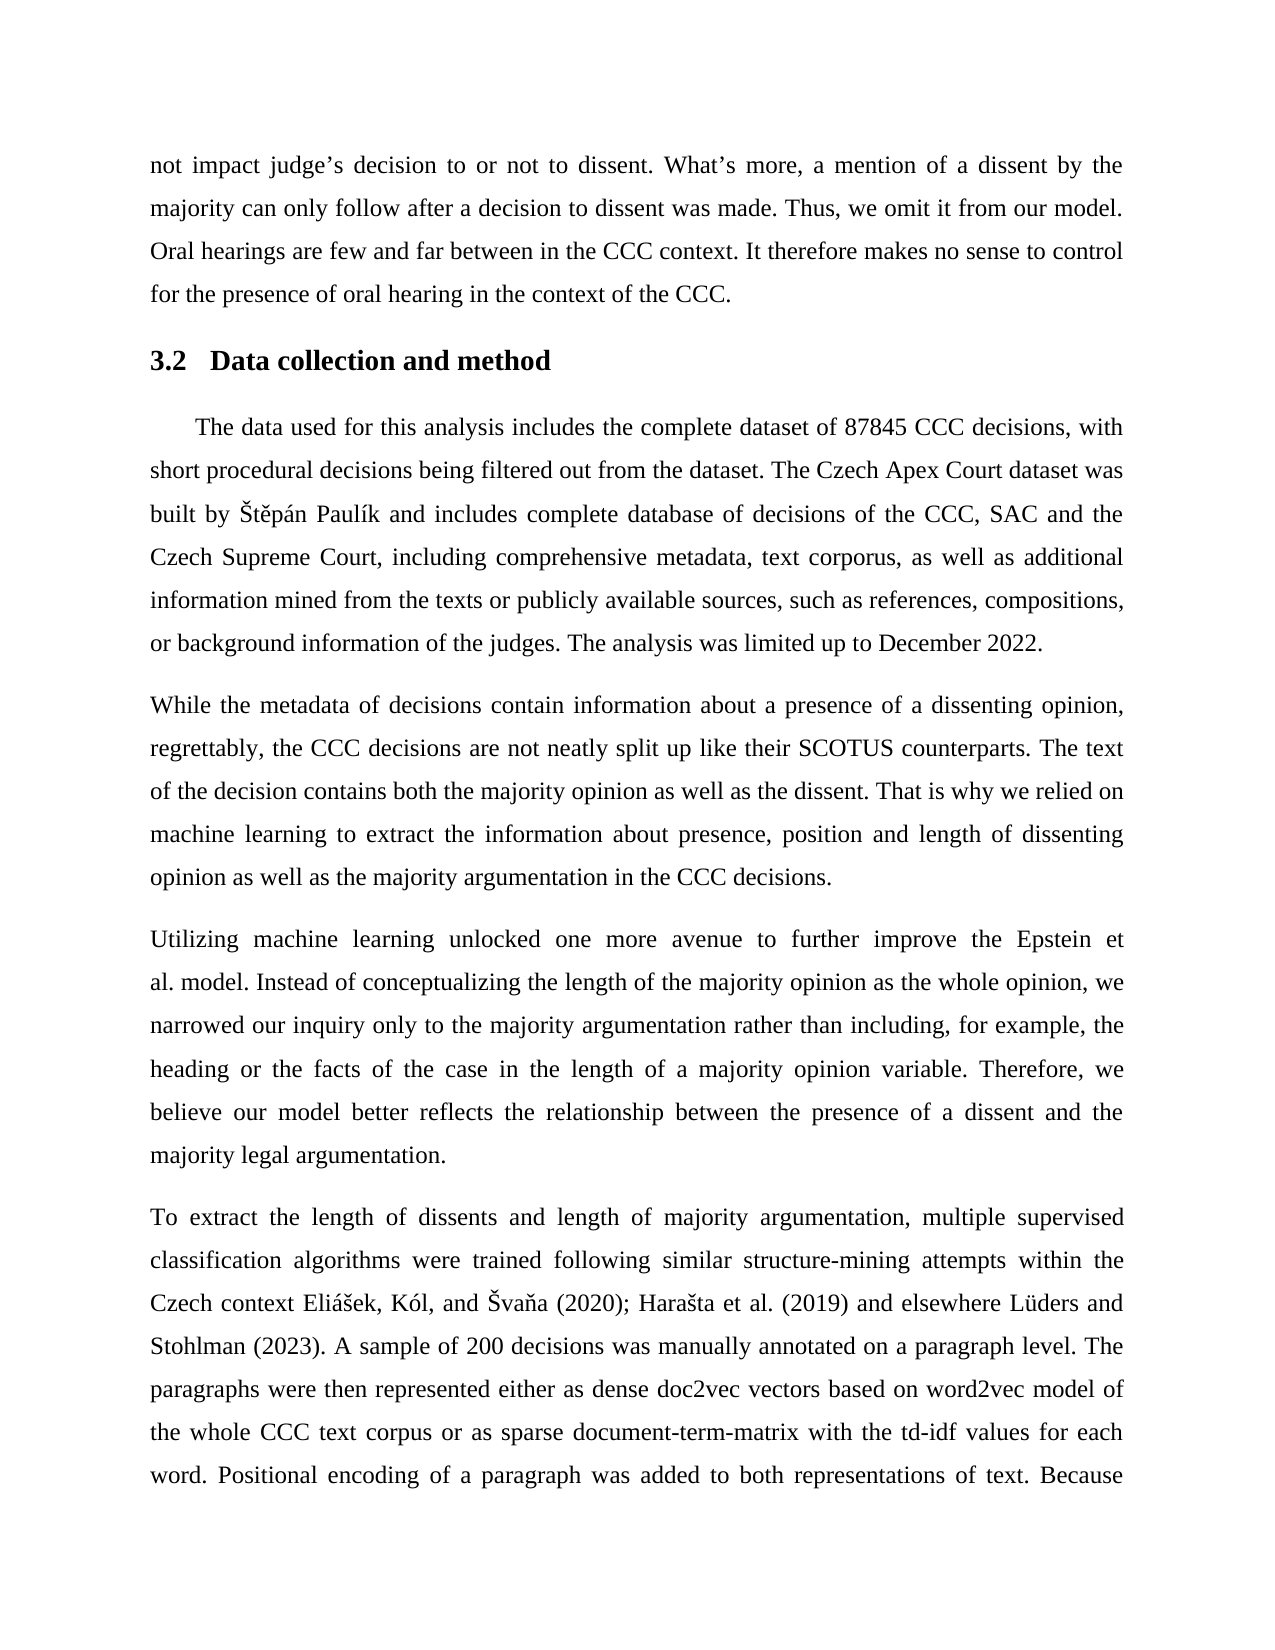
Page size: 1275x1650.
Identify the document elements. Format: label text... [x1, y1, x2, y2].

text Utilizing machine learning unlocked one more avenue to further improve the Epstein et al. model. Instead of conceptualizing the length of the majority opinion as the whole opinion, we narrowed our inquiry only to the majority argumentation rather than including, for example, the heading or the facts of the case in the length of a majority opinion variable. Therefore, we believe our model better reflects the relationship between the presence of a dissent and the majority legal argumentation. [150, 924, 1125, 1169]
subtitle Data collection and method [150, 343, 1125, 377]
text While the metadata of decisions contain information about a presence of a dissenting opinion, regrettably, the CCC decisions are not neatly split up like their SCOTUS counterparts. The text of the decision contains both the majority opinion as well as the dissent. That is why we relied on machine learning to extract the information about presence, position and length of dissenting opinion as well as the majority argumentation in the CCC decisions. [150, 690, 1125, 891]
text The data used for this analysis includes the complete dataset of 87845 CCC decisions, with short procedural decisions being filtered out from the dataset. The Czech Apex Court dataset was built by Štěpán Paulík and includes complete database of decisions of the CCC, SAC and the Czech Supreme Court, including comprehensive metadata, text corporus, as well as additional information mined from the texts or publicly available sources, such as references, compositions, or background information of the judges. The analysis was limited up to December 2022. [150, 412, 1125, 657]
